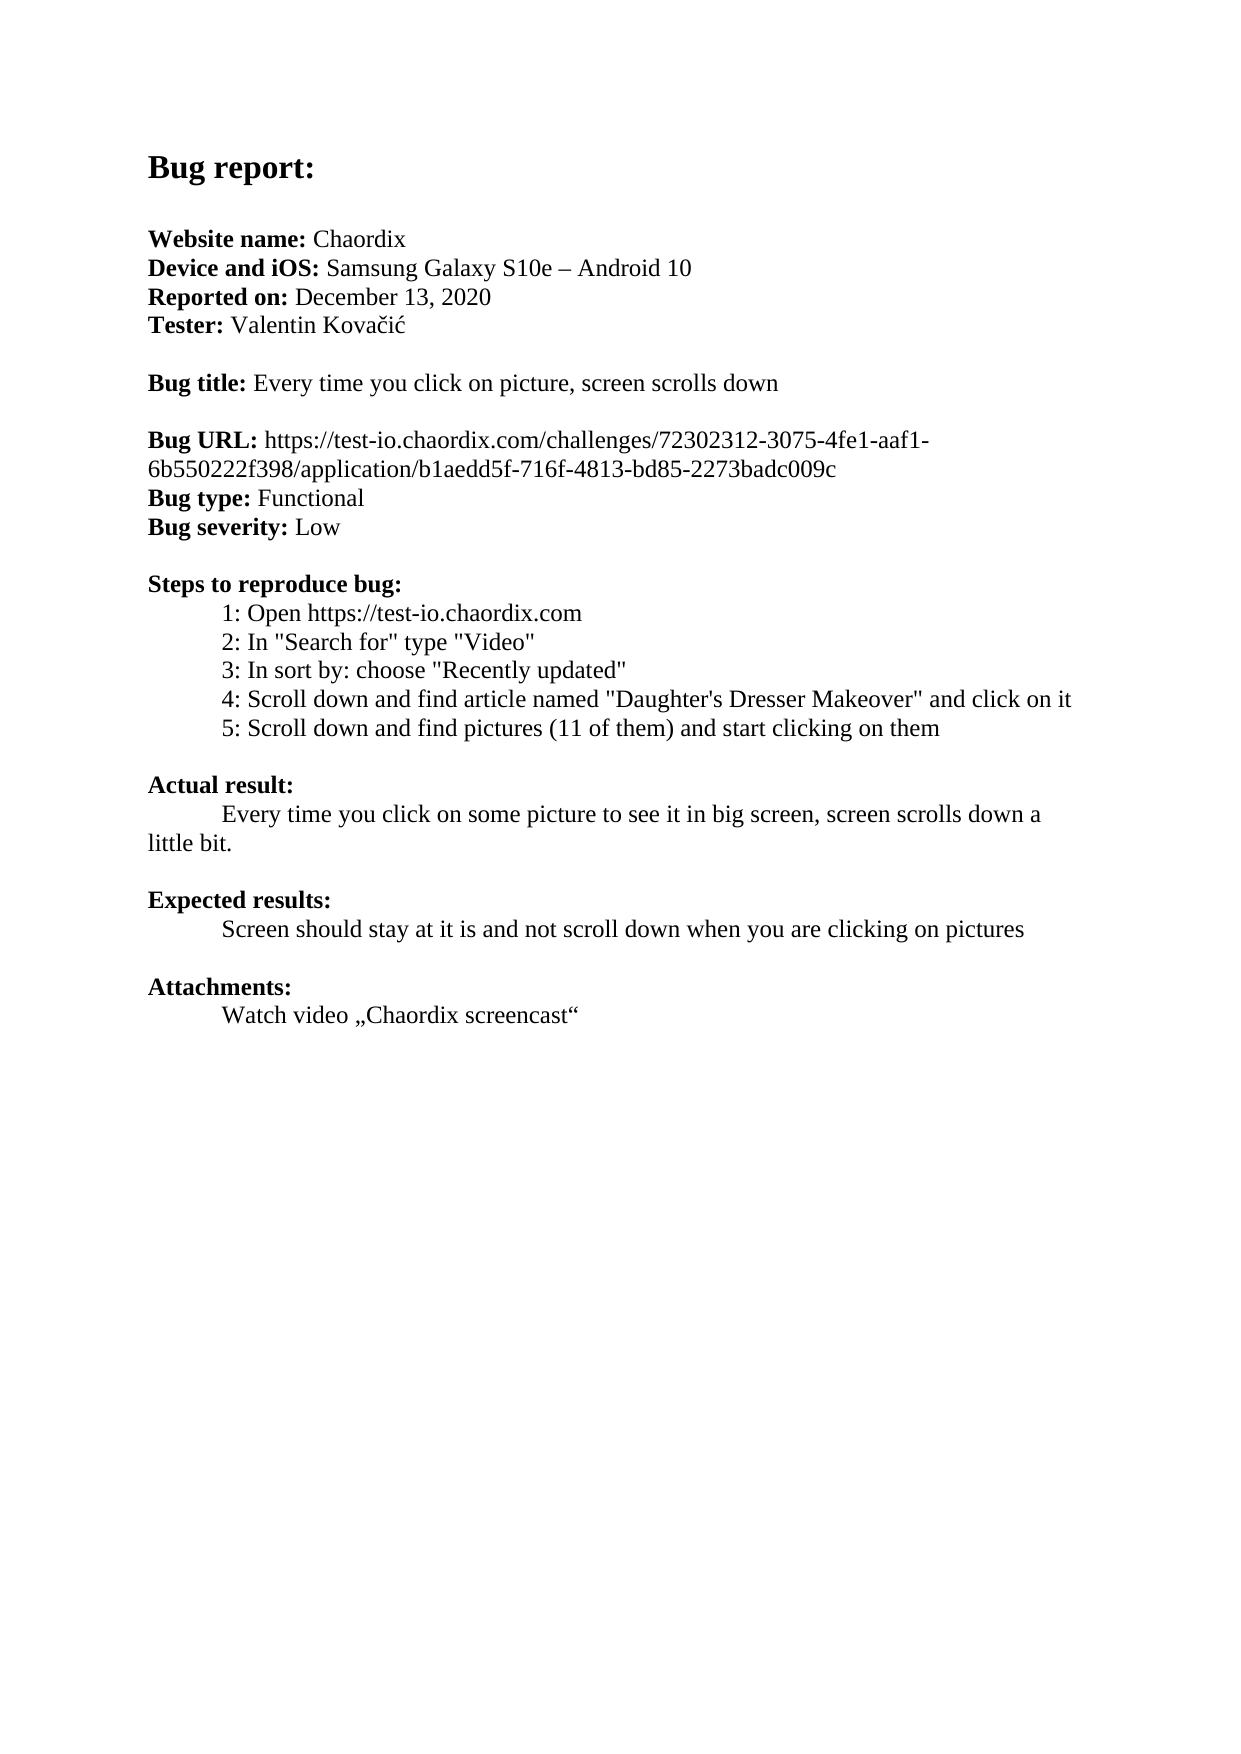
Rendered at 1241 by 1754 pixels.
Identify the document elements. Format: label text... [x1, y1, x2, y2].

text Attachments: [148, 972, 1093, 1001]
text Tester: Valentin Kovačić [148, 311, 1093, 339]
text Device and iOS: Samsung Galaxy S10e – Android 10 [148, 253, 1093, 282]
text Bug report: [148, 148, 1093, 186]
text Bug severity: Low [148, 512, 1093, 541]
text 3: In sort by: choose "Recently updated" [148, 656, 1093, 684]
text Website name: Chaordix [148, 224, 1093, 253]
text Screen should stay at it is and not scroll down when you are clicking on pictures [148, 914, 1093, 943]
text Bug URL: https://test-io.chaordix.com/challenges/72302312-3075-4fe1-aaf1-6b550222f398/application/b1aedd5f-716f-4813-bd85-2273badc009c [148, 426, 1093, 483]
text 4: Scroll down and find article named "Daughter's Dresser Makeover" and click on it [148, 684, 1093, 713]
text Reported on: December 13, 2020 [148, 282, 1093, 311]
text Expected results: [148, 886, 1093, 914]
text 1: Open https://test-io.chaordix.com [148, 598, 1093, 627]
text Bug title: Every time you click on picture, screen scrolls down [148, 368, 1093, 397]
text 5: Scroll down and find pictures (11 of them) and start clicking on them [148, 713, 1093, 742]
text Bug type: Functional [148, 483, 1093, 512]
text 2: In "Search for" type "Video" [148, 627, 1093, 656]
text Actual result: Every time you click on some picture to see it in big screen, screen scrolls down a little bit. [148, 771, 1093, 857]
text Steps to reproduce bug: [148, 569, 1093, 598]
text Watch video „Chaordix screencast“ [148, 1001, 1093, 1029]
